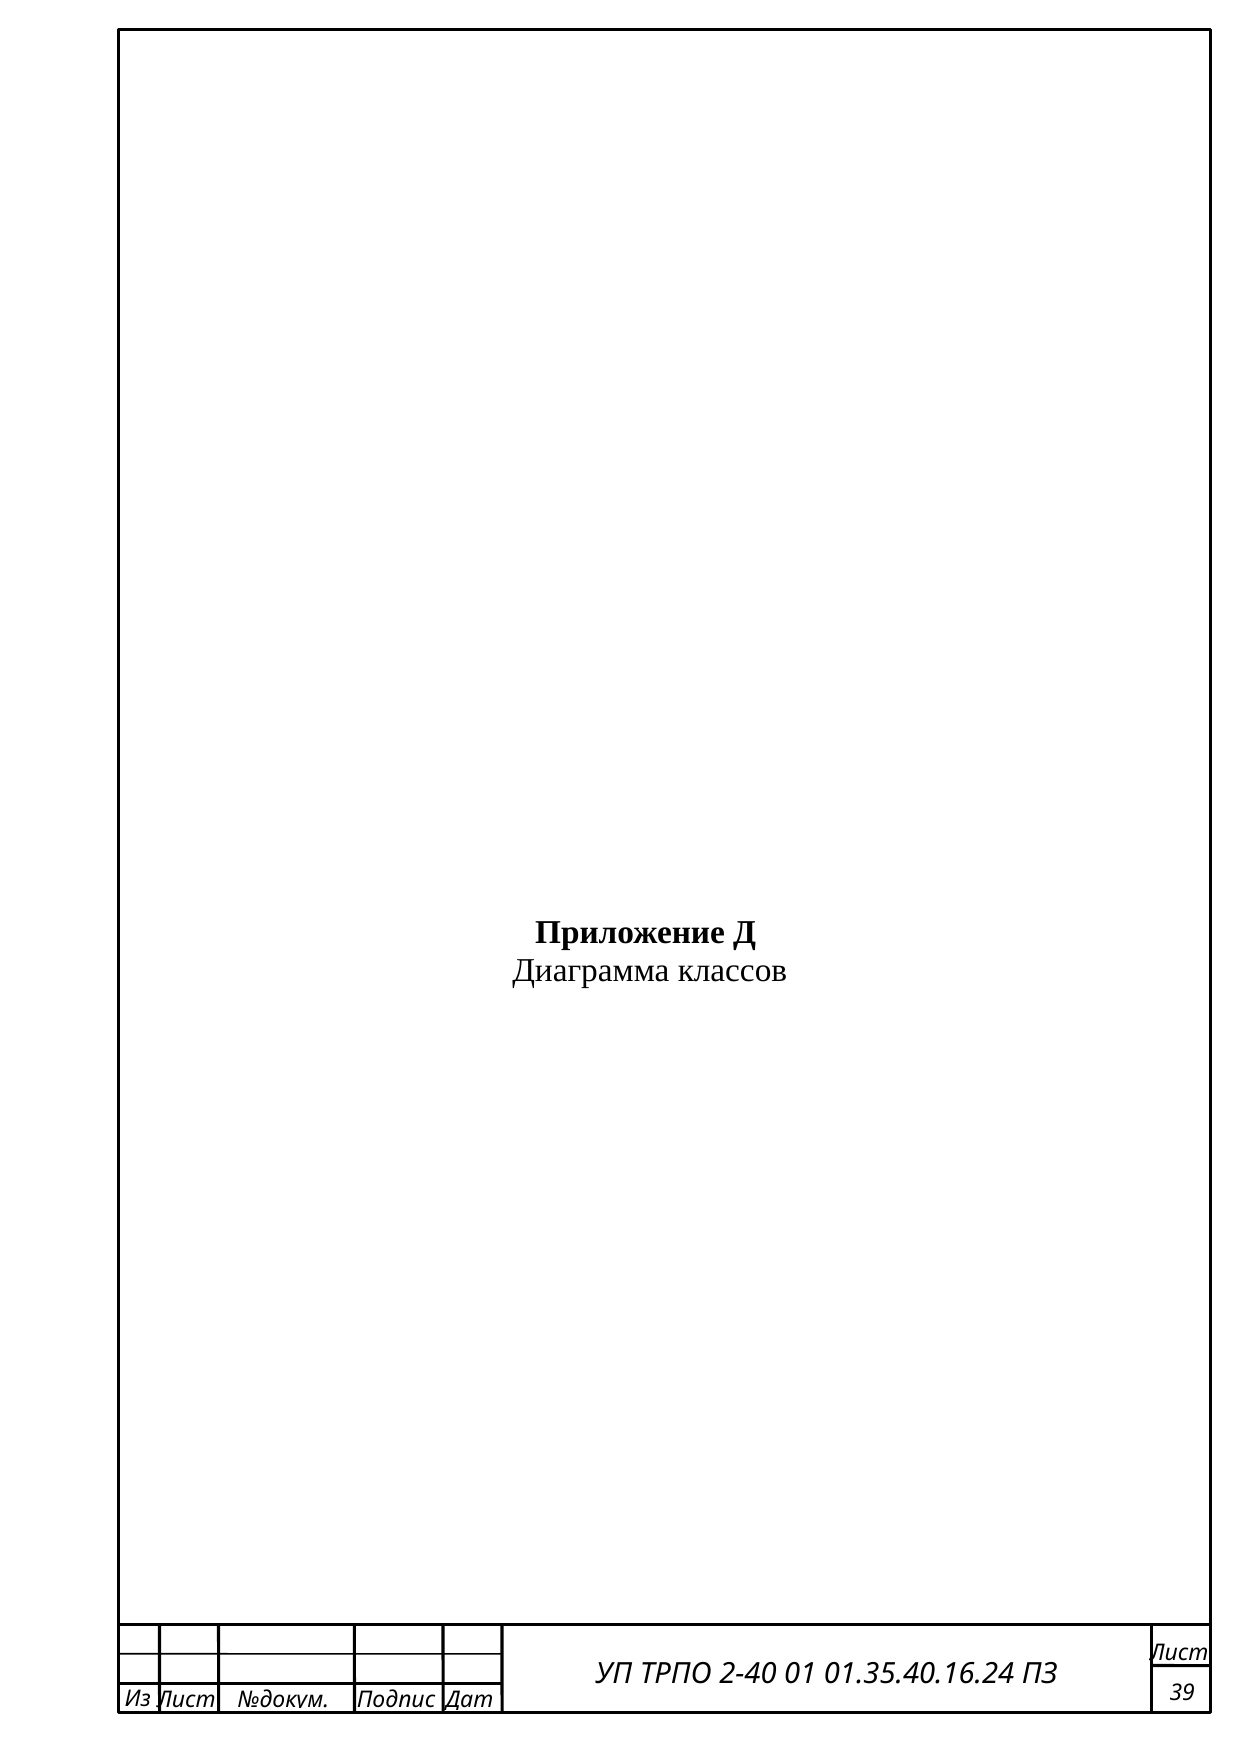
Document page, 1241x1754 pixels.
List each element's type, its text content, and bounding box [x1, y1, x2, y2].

text Приложение Д Диаграмма классов [118, 914, 1181, 989]
